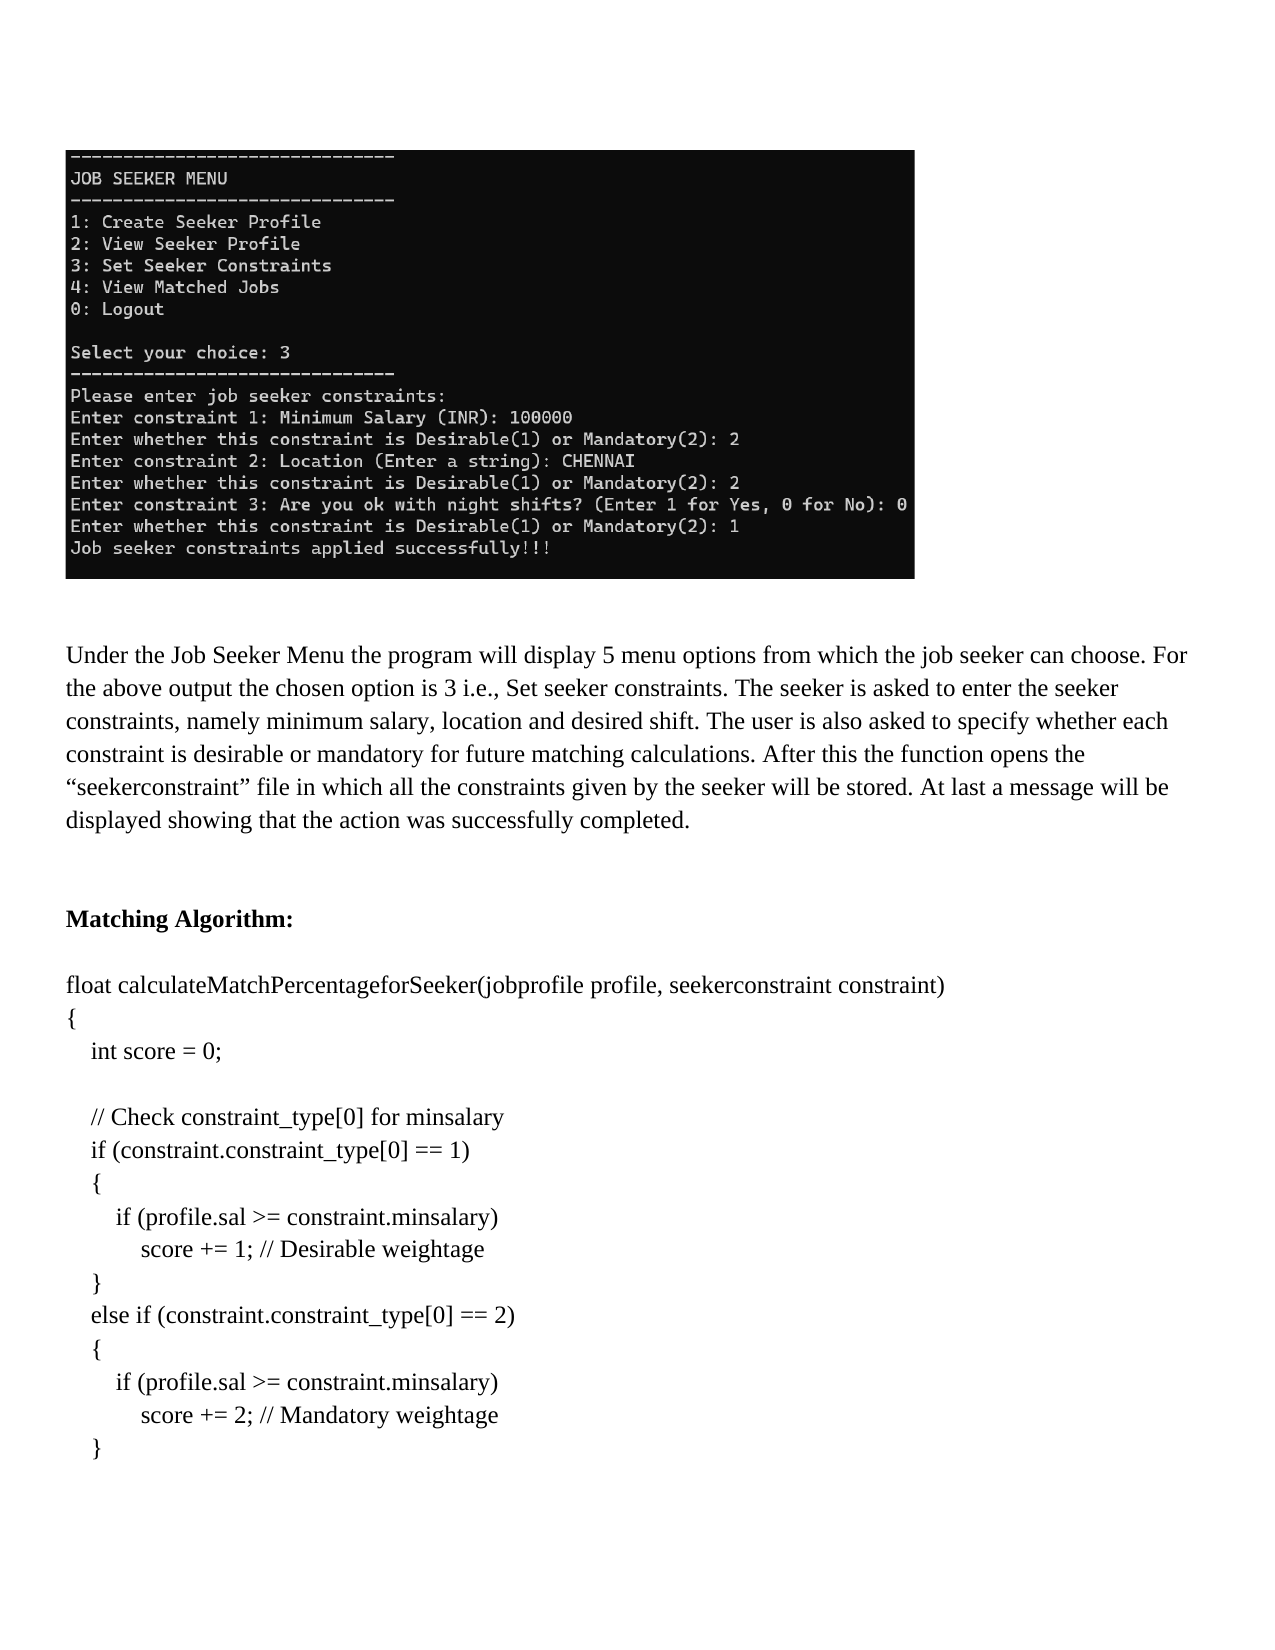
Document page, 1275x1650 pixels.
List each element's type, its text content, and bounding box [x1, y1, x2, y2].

text { [66, 1003, 1209, 1032]
picture [65, 150, 915, 579]
text if (constraint.constraint_type[0] == 1) [66, 1136, 1209, 1164]
text Under the Job Seeker Menu the program will display 5 menu options from which the job seeker can choose. For the above output the chosen option is 3 i.e., Set seeker constraints. The seeker is asked to enter the seeker constraints, namely minimum salary, location and desired shift. The user is also asked to specify whether each constraint is desirable or mandatory for future matching calculations. After this the function opens the “seekerconstraint” file in which all the constraints given by the seeker will be stored. At last a message will be displayed showing that the action was successfully completed. [66, 640, 1209, 834]
text else if (constraint.constraint_type[0] == 2) [66, 1301, 1209, 1329]
text { [66, 1168, 1209, 1197]
text score += 2; // Mandatory weightage [66, 1400, 1209, 1428]
text int score = 0; [66, 1036, 1209, 1065]
text { [66, 1334, 1209, 1362]
text } [66, 1433, 1209, 1461]
text if (profile.sal >= constraint.minsalary) [66, 1202, 1209, 1230]
text // Check constraint_type[0] for minsalary [66, 1102, 1209, 1131]
text if (profile.sal >= constraint.minsalary) [66, 1367, 1209, 1395]
text } [66, 1268, 1209, 1296]
text float calculateMatchPercentageforSeeker(jobprofile profile, seekerconstraint constraint) [66, 970, 1209, 999]
text Matching Algorithm: [66, 904, 1209, 933]
text score += 1; // Desirable weightage [66, 1234, 1209, 1263]
